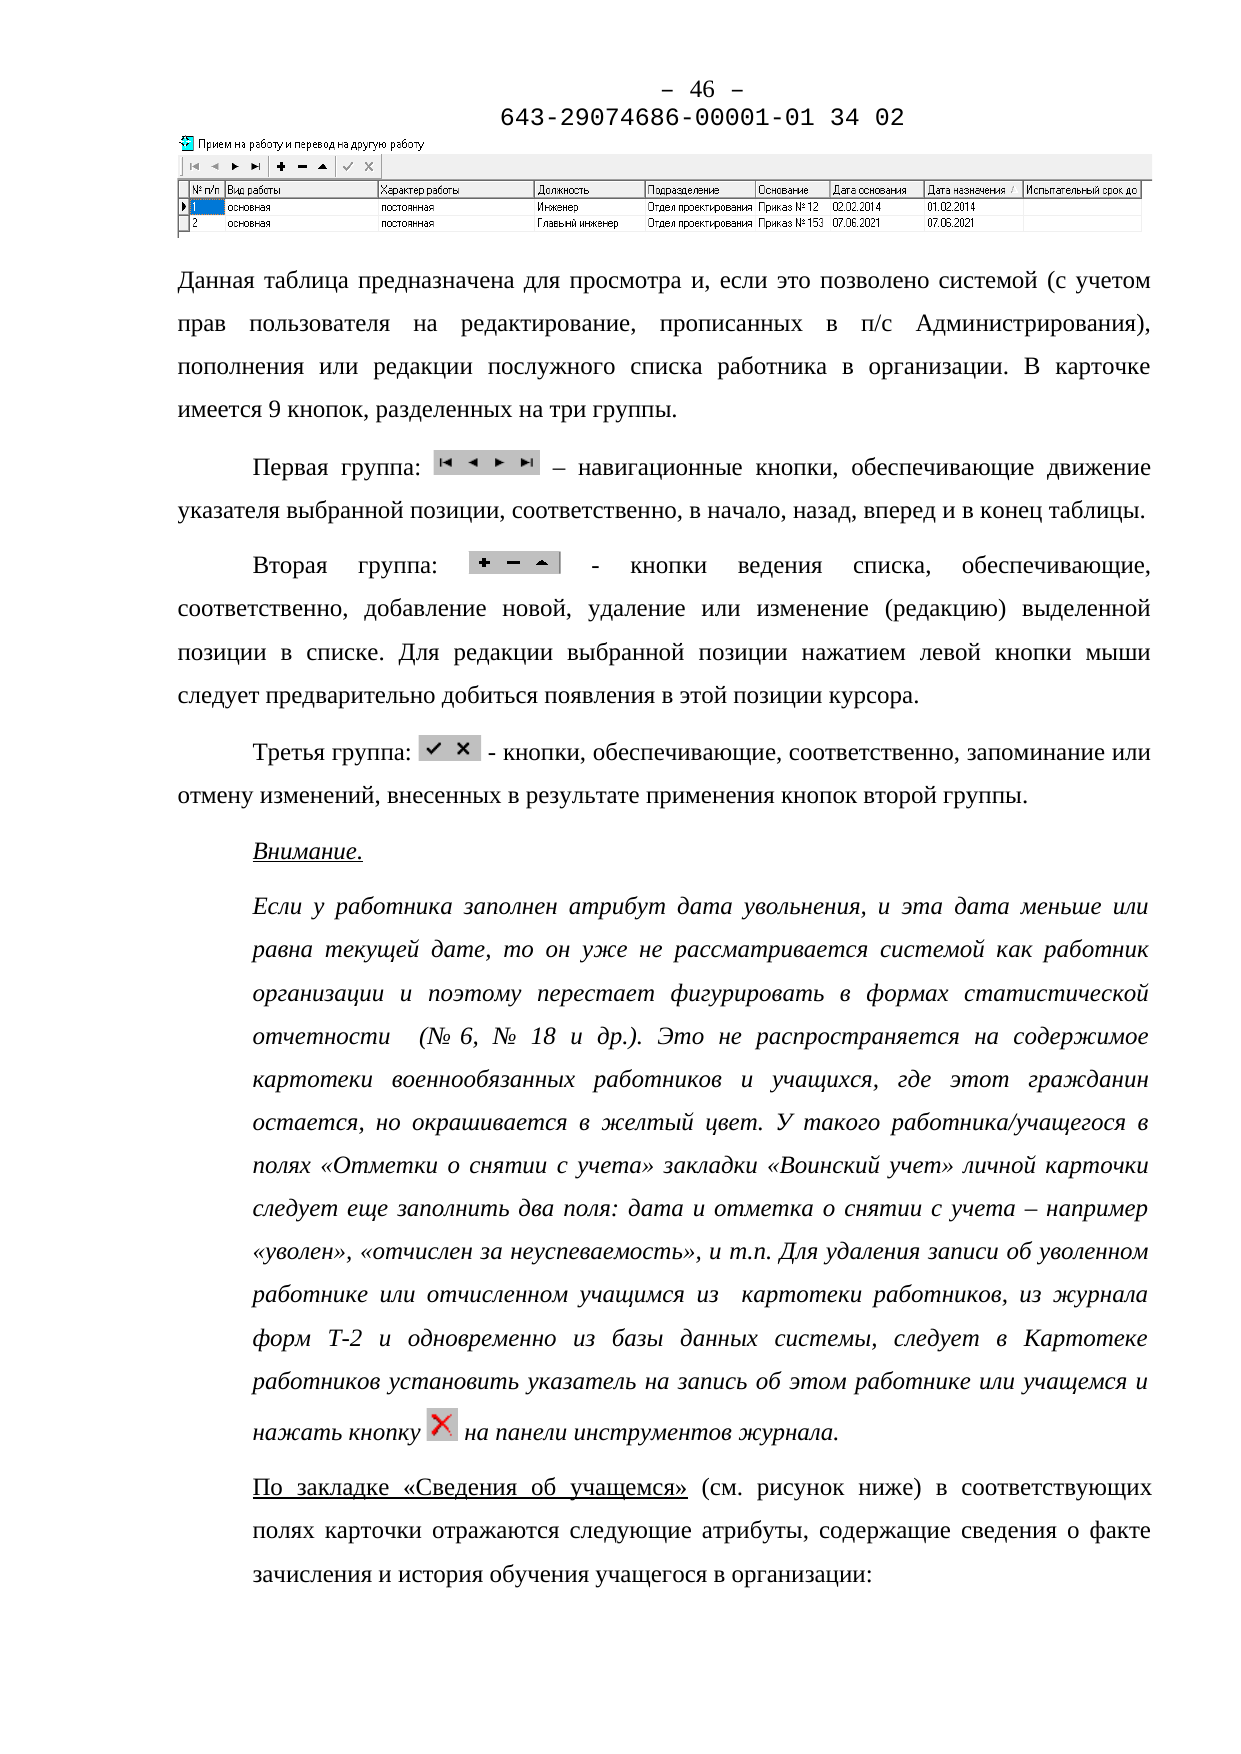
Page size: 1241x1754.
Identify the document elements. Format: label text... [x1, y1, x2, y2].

text Третья группа: - кнопки, обеспечивающие, соответственно, запоминание или отмену изменений, внесенных в результате применения кнопок второй группы. [177, 735, 1152, 809]
text Если у работника заполнен атрибут дата увольнения, и эта дата меньше или равна текущей дате, то он уже не рассматривается системой как работник организации и поэтому перестает фигурировать в формах статистической отчетности (№ 6, № 18 и др.). Это не распространяется на содержимое картотеки военнообязанных работников и учащихся, где этот гражданин остается, но окрашивается в желтый цвет. У такого работника/учащегося в полях «Отметки о снятии с учета» закладки «Воинский учет» личной карточки следует еще заполнить два поля: дата и отметка о снятии с учета – например «уволен», «отчислен за неуспеваемость», и т.п. Для удаления записи об уволенном работнике или отчисленном учащимся из картотеки работников, из журнала форм Т-2 и одновременно из базы данных системы, следует в Картотеке работников установить указатель на запись об этом работнике или учащемся и нажать кнопку на панели инструментов журнала. [252, 891, 1152, 1446]
picture [426, 1408, 458, 1441]
text Данная таблица предназначена для просмотра и, если это позволено системой (с учетом прав пользователя на редактирование, прописанных в п/с Администрирования), пополнения или редакции послужного списка работника в организации. В карточке имеется 9 кнопок, разделенных на три группы. [177, 265, 1152, 423]
text Первая группа: – навигационные кнопки, обеспечивающие движение указателя выбранной позиции, соответственно, в начало, назад, вперед и в конец таблицы. [177, 450, 1152, 523]
text По закладке «Сведения об учащемся» (см. рисунок ниже) в соответствующих полях карточки отражаются следующие атрибуты, содержащие сведения о факте зачисления и история обучения учащегося в организации: [252, 1472, 1152, 1587]
picture [418, 735, 482, 761]
picture [433, 450, 540, 475]
text Вторая группа: - кнопки ведения списка, обеспечивающие, соответственно, добавление новой, удаление или изменение (редакцию) выделенной позиции в списке. Для редакции выбранной позиции нажатием левой кнопки мыши следует предварительно добиться появления в этой позиции курсора. [177, 550, 1152, 708]
text Внимание. [252, 836, 1152, 864]
picture [177, 133, 1153, 238]
picture [468, 550, 561, 574]
